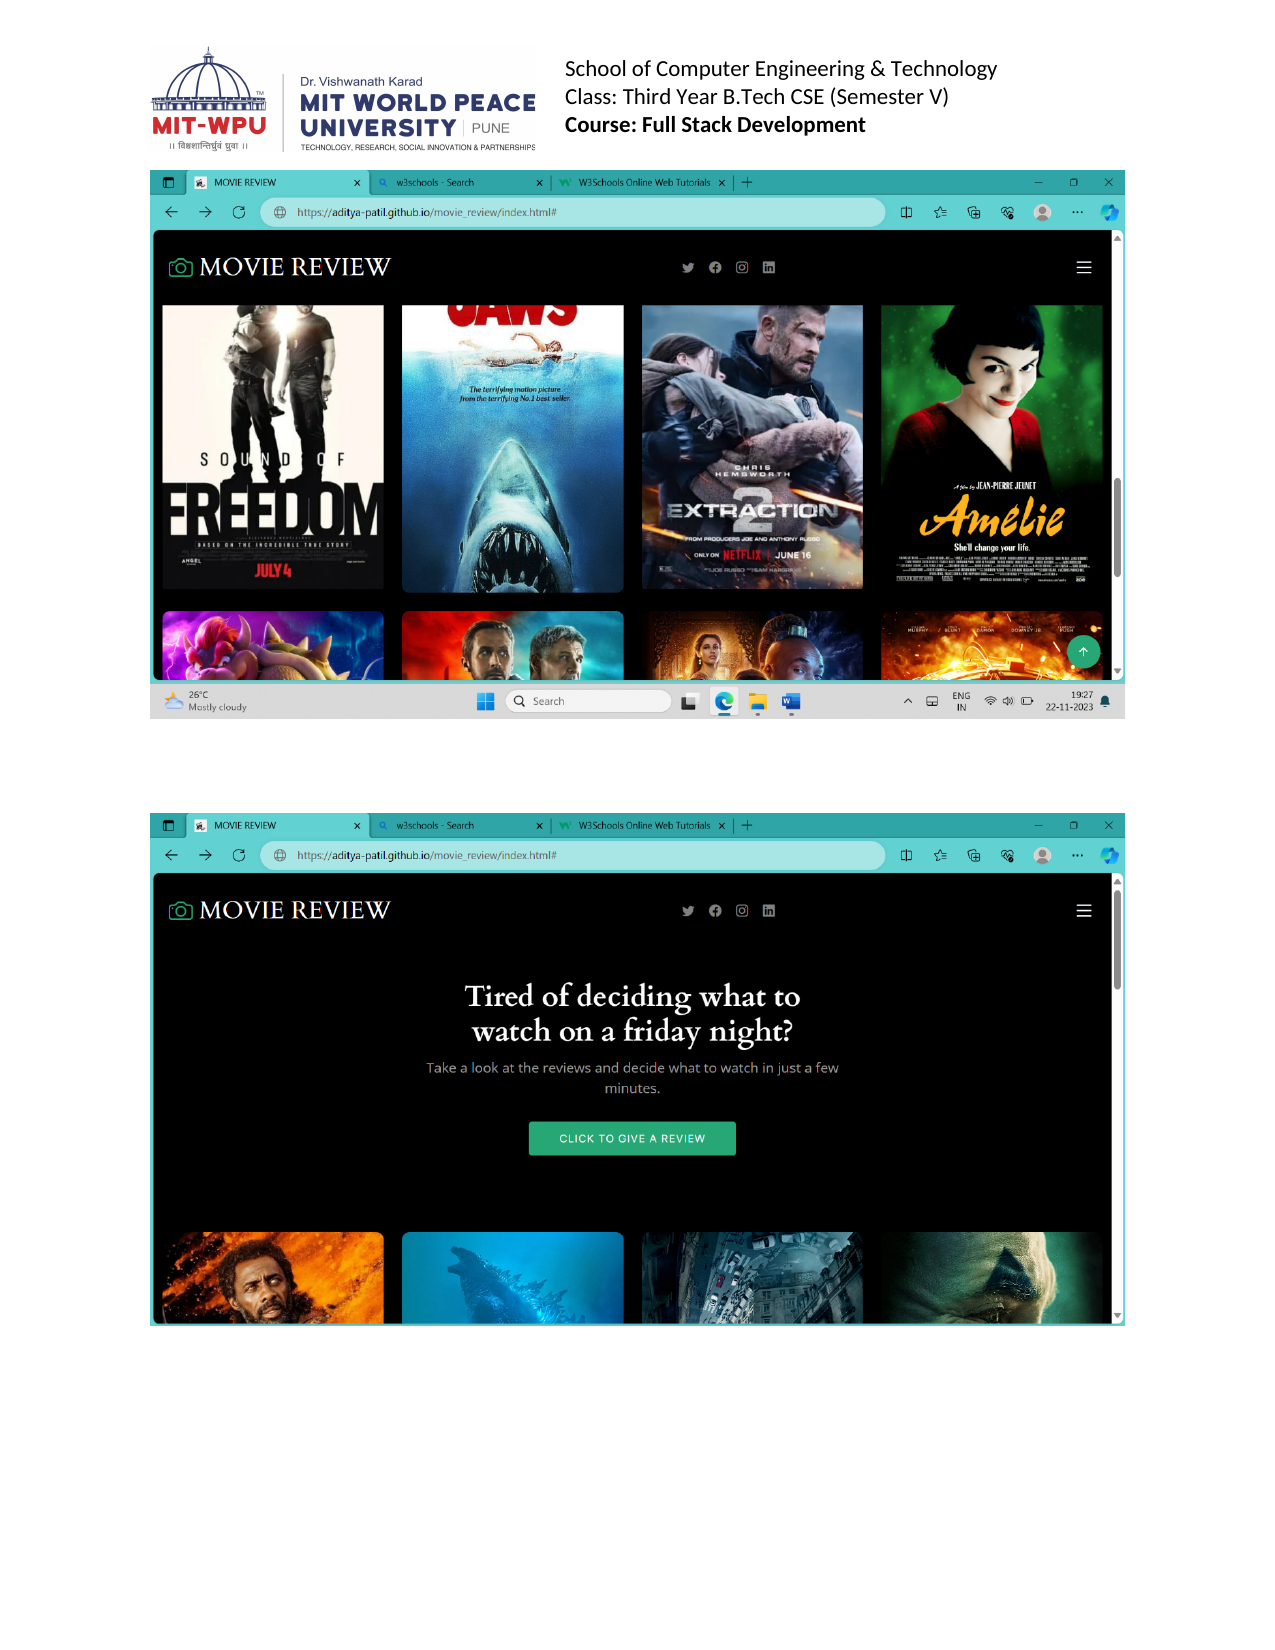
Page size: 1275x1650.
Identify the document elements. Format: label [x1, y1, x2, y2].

picture [150, 46, 536, 152]
picture [150, 813, 1125, 1326]
picture [150, 170, 1125, 719]
